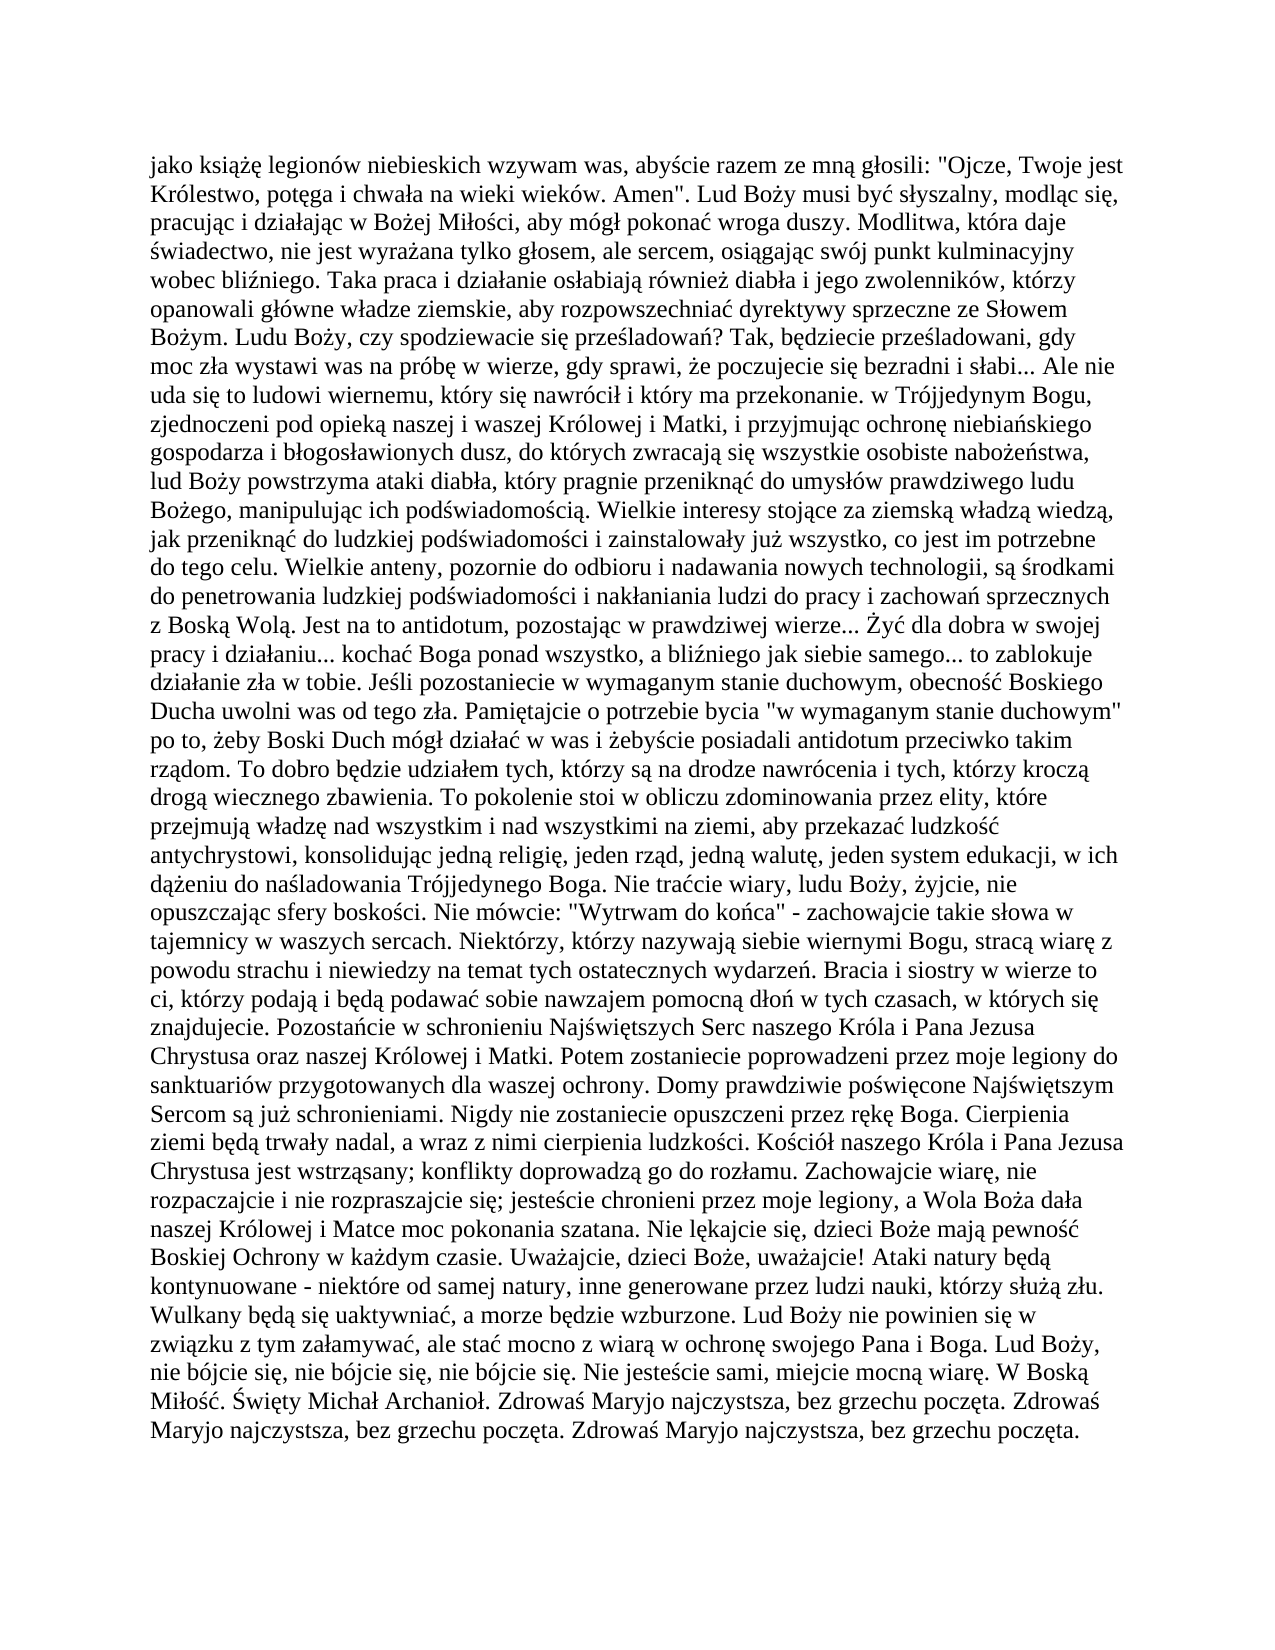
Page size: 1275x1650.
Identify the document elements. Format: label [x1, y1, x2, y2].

text [150, 150, 1125, 1444]
